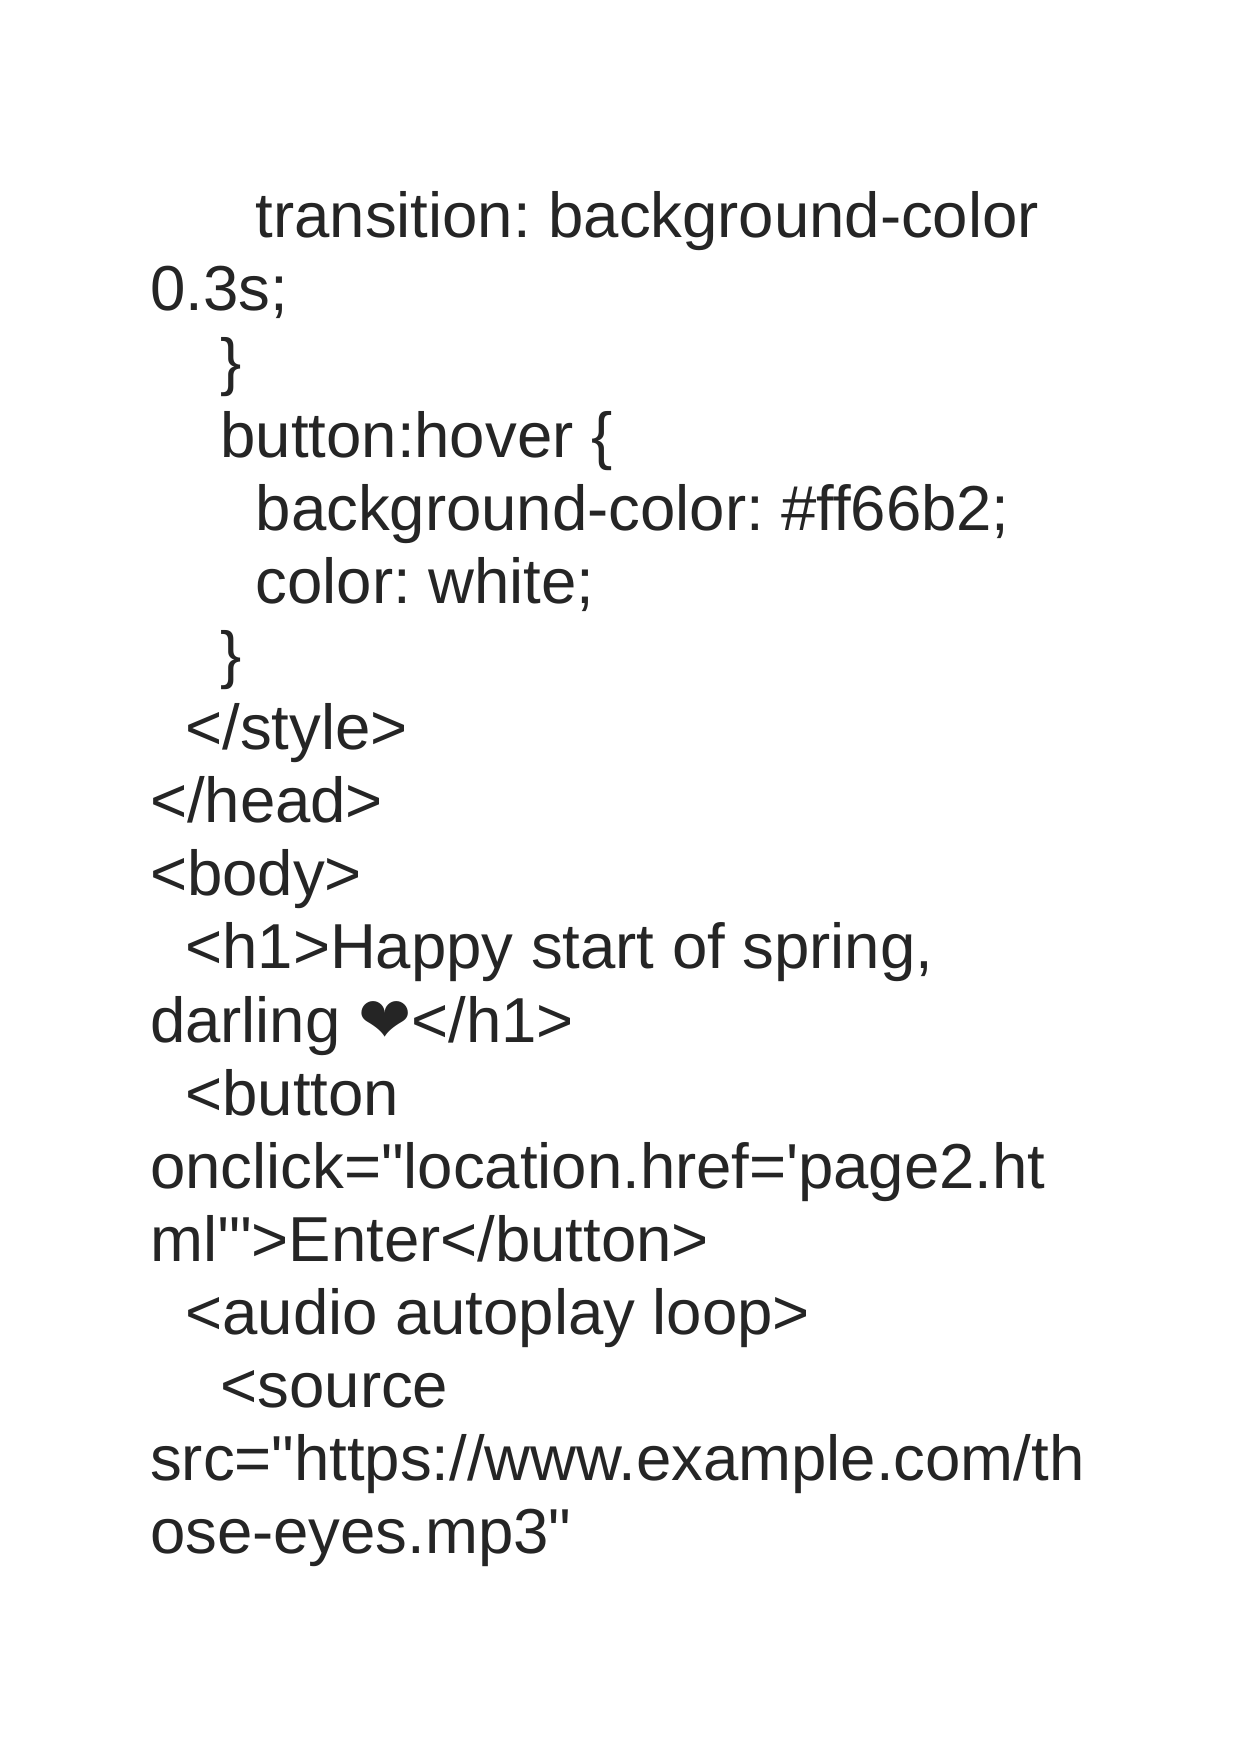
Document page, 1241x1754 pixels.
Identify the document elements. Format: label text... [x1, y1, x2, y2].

text transition: background-color 0.3s; [150, 184, 1090, 330]
text color: white; [150, 550, 1090, 623]
text <body> [150, 842, 1090, 915]
text <h1>Happy start of spring, darling ❤️</h1> [150, 915, 1090, 1062]
text background-color: #ff66b2; [150, 477, 1090, 550]
text <button onclick="location.href='page2.html'">Enter</button> [150, 1062, 1090, 1281]
text } [150, 623, 1090, 696]
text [150, 1354, 1090, 1573]
text </head> [150, 769, 1090, 842]
text button:hover { [150, 403, 1090, 477]
text <audio autoplay loop> [150, 1281, 1090, 1354]
text } [150, 330, 1090, 403]
text </style> [150, 696, 1090, 769]
